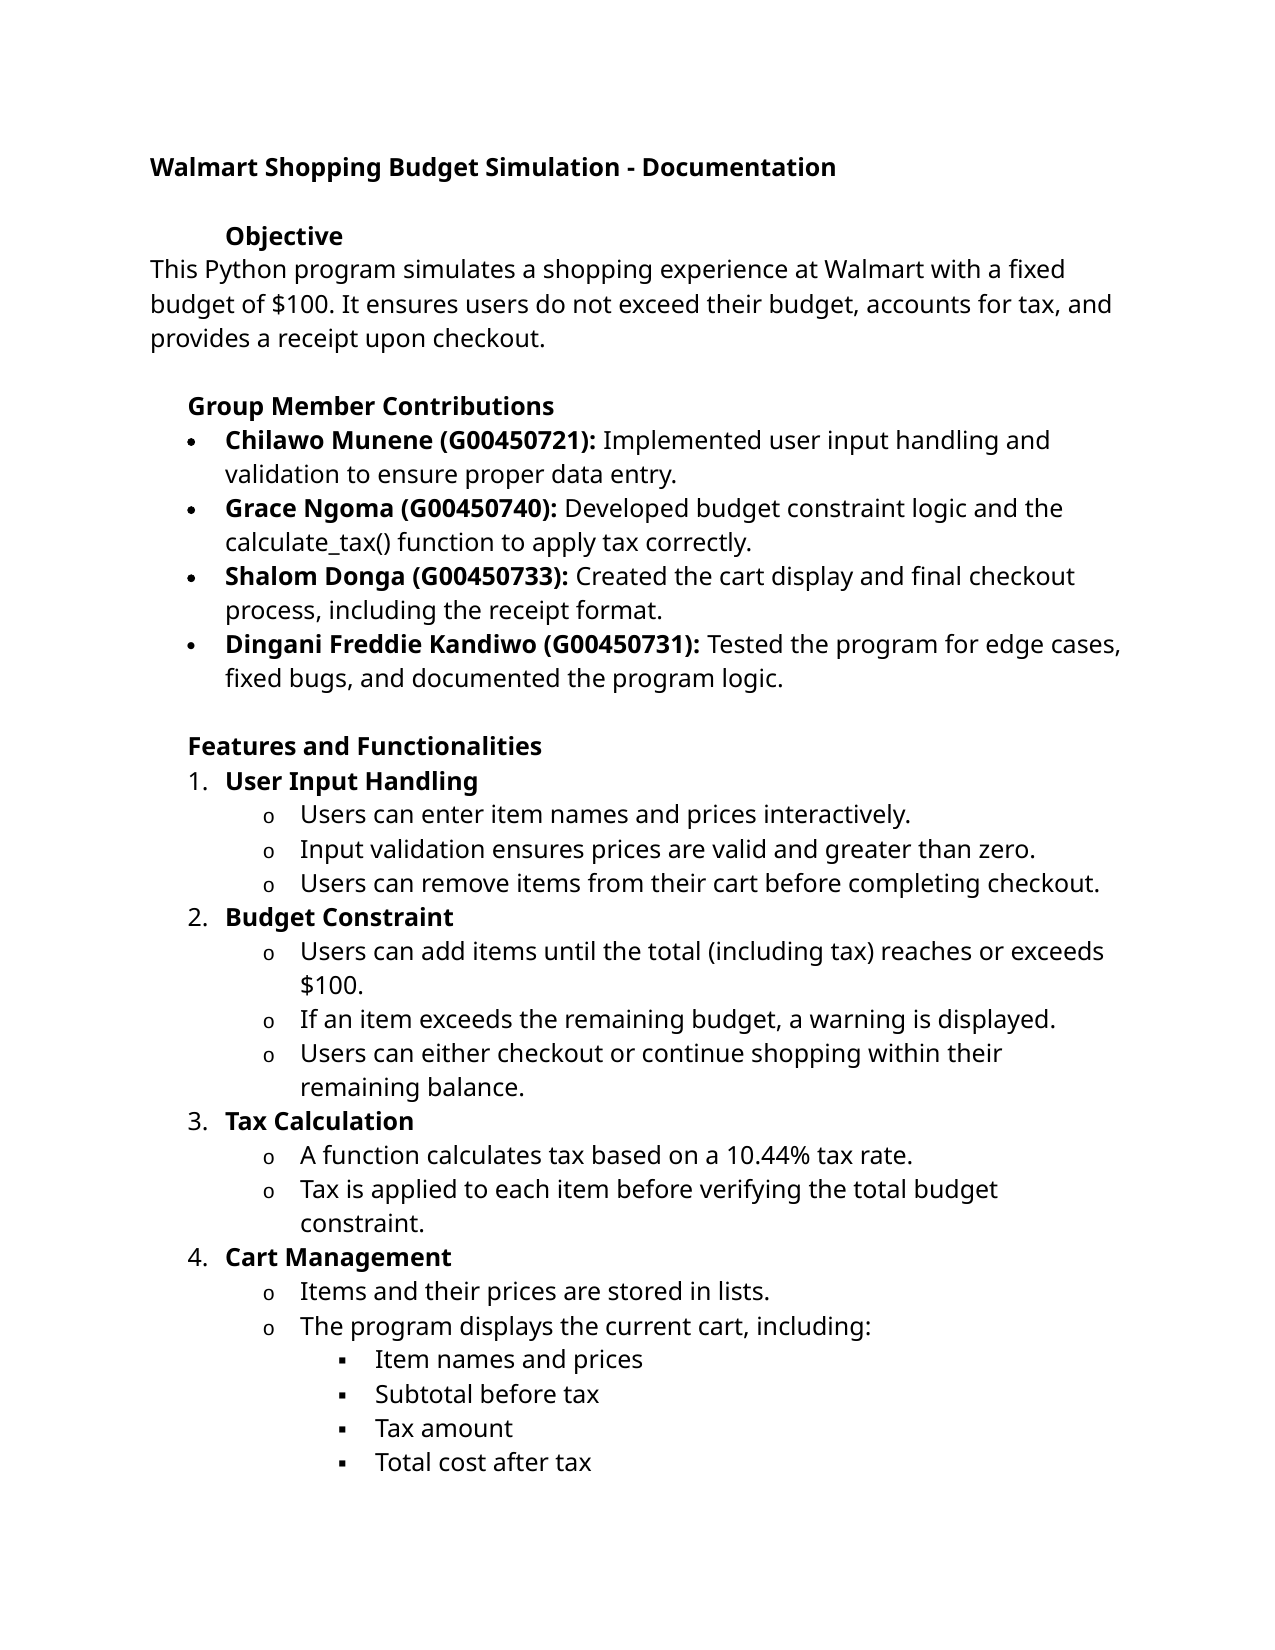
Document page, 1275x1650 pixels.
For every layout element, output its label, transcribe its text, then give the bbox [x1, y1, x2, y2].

list Cart Management [187, 1240, 1125, 1274]
list User Input Handling [187, 763, 1125, 797]
text This Python program simulates a shopping experience at Walmart with a fixed budget of $100. It ensures users do not exceed their budget, accounts for tax, and provides a receipt upon checkout. [150, 252, 1125, 354]
list Users can add items until the total (including tax) reaches or exceeds $100. [262, 933, 1125, 1002]
list Tax is applied to each item before verifying the total budget constraint. [262, 1172, 1125, 1240]
list If an item exceeds the remaining budget, a warning is displayed. [262, 1002, 1125, 1036]
list Grace Ngoma (G00450740): Developed budget constraint logic and the calculate_tax() function to apply tax correctly. [187, 491, 1125, 559]
list Chilawo Munene (G00450721): Implemented user input handling and validation to ensure proper data entry. [187, 422, 1125, 491]
list Dingani Freddie Kandiwo (G00450731): Tested the program for edge cases, fixed bugs, and documented the program logic. [187, 627, 1125, 695]
text Objective [150, 218, 1125, 252]
list Tax amount [337, 1410, 1125, 1444]
list Items and their prices are stored in lists. [262, 1274, 1125, 1308]
list Input validation ensures prices are valid and greater than zero. [262, 831, 1125, 865]
text Walmart Shopping Budget Simulation - Documentation [150, 150, 1125, 184]
list The program displays the current cart, including: [262, 1308, 1125, 1342]
text Group Member Contributions [150, 388, 1125, 422]
list Budget Constraint [187, 899, 1125, 933]
list Users can remove items from their cart before completing checkout. [262, 865, 1125, 899]
list Users can either checkout or continue shopping within their remaining balance. [262, 1036, 1125, 1104]
list Total cost after tax [337, 1444, 1125, 1478]
list Item names and prices [337, 1342, 1125, 1376]
list Tax Calculation [187, 1104, 1125, 1138]
list A function calculates tax based on a 10.44% tax rate. [262, 1138, 1125, 1172]
list Subtotal before tax [337, 1376, 1125, 1410]
list Shalom Donga (G00450733): Created the cart display and final checkout process, including the receipt format. [187, 559, 1125, 627]
text Features and Functionalities [150, 729, 1125, 763]
list Users can enter item names and prices interactively. [262, 797, 1125, 831]
